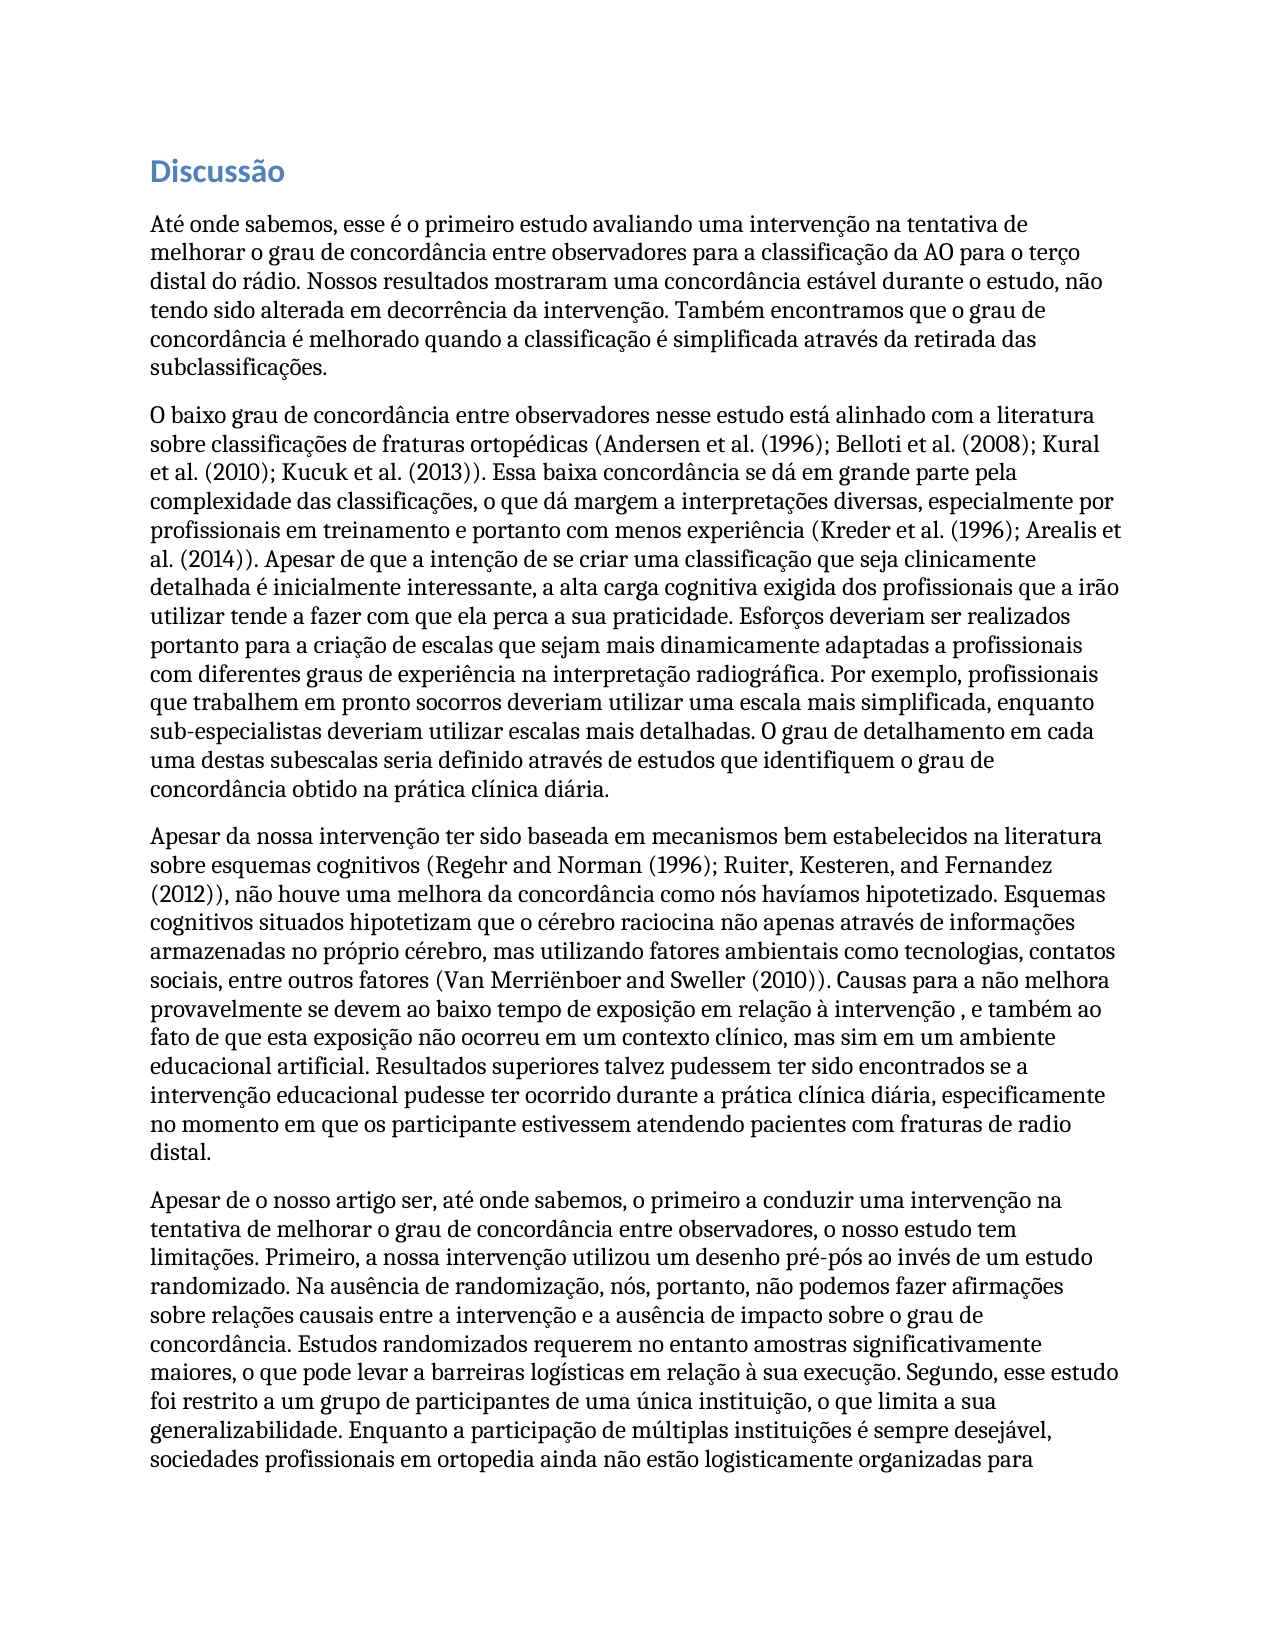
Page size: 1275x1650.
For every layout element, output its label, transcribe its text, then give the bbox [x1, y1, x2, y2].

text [150, 1186, 1125, 1473]
subtitle Discussão [150, 150, 1125, 191]
text Até onde sabemos, esse é o primeiro estudo avaliando uma intervenção na tentativa de melhorar o grau de concordância entre observadores para a classificação da AO para o terço distal do rádio. Nossos resultados mostraram uma concordância estável durante o estudo, não tendo sido alterada em decorrência da intervenção. Também encontramos que o grau de concordância é melhorado quando a classificação é simplificada através da retirada das subclassificações. [150, 209, 1125, 382]
text O baixo grau de concordância entre observadores nesse estudo está alinhado com a literatura sobre classificações de fraturas ortopédicas (Andersen et al. (1996); Belloti et al. (2008); Kural et al. (2010); Kucuk et al. (2013)). Essa baixa concordância se dá em grande parte pela complexidade das classificações, o que dá margem a interpretações diversas, especialmente por profissionais em treinamento e portanto com menos experiência (Kreder et al. (1996); Arealis et al. (2014)). Apesar de que a intenção de se criar uma classificação que seja clinicamente detalhada é inicialmente interessante, a alta carga cognitiva exigida dos profissionais que a irão utilizar tende a fazer com que ela perca a sua praticidade. Esforços deveriam ser realizados portanto para a criação de escalas que sejam mais dinamicamente adaptadas a profissionais com diferentes graus de experiência na interpretação radiográfica. Por exemplo, profissionais que trabalhem em pronto socorros deveriam utilizar uma escala mais simplificada, enquanto sub-especialistas deveriam utilizar escalas mais detalhadas. O grau de detalhamento em cada uma destas subescalas seria definido através de estudos que identifiquem o grau de concordância obtido na prática clínica diária. [150, 401, 1125, 803]
text Apesar da nossa intervenção ter sido baseada em mecanismos bem estabelecidos na literatura sobre esquemas cognitivos (Regehr and Norman (1996); Ruiter, Kesteren, and Fernandez (2012)), não houve uma melhora da concordância como nós havíamos hipotetizado. Esquemas cognitivos situados hipotetizam que o cérebro raciocina não apenas através de informações armazenadas no próprio cérebro, mas utilizando fatores ambientais como tecnologias, contatos sociais, entre outros fatores (Van Merriënboer and Sweller (2010)). Causas para a não melhora provavelmente se devem ao baixo tempo de exposição em relação à intervenção , e também ao fato de que esta exposição não ocorreu em um contexto clínico, mas sim em um ambiente educacional artificial. Resultados superiores talvez pudessem ter sido encontrados se a intervenção educacional pudesse ter ocorrido durante a prática clínica diária, especificamente no momento em que os participante estivessem atendendo pacientes com fraturas de radio distal. [150, 822, 1125, 1167]
